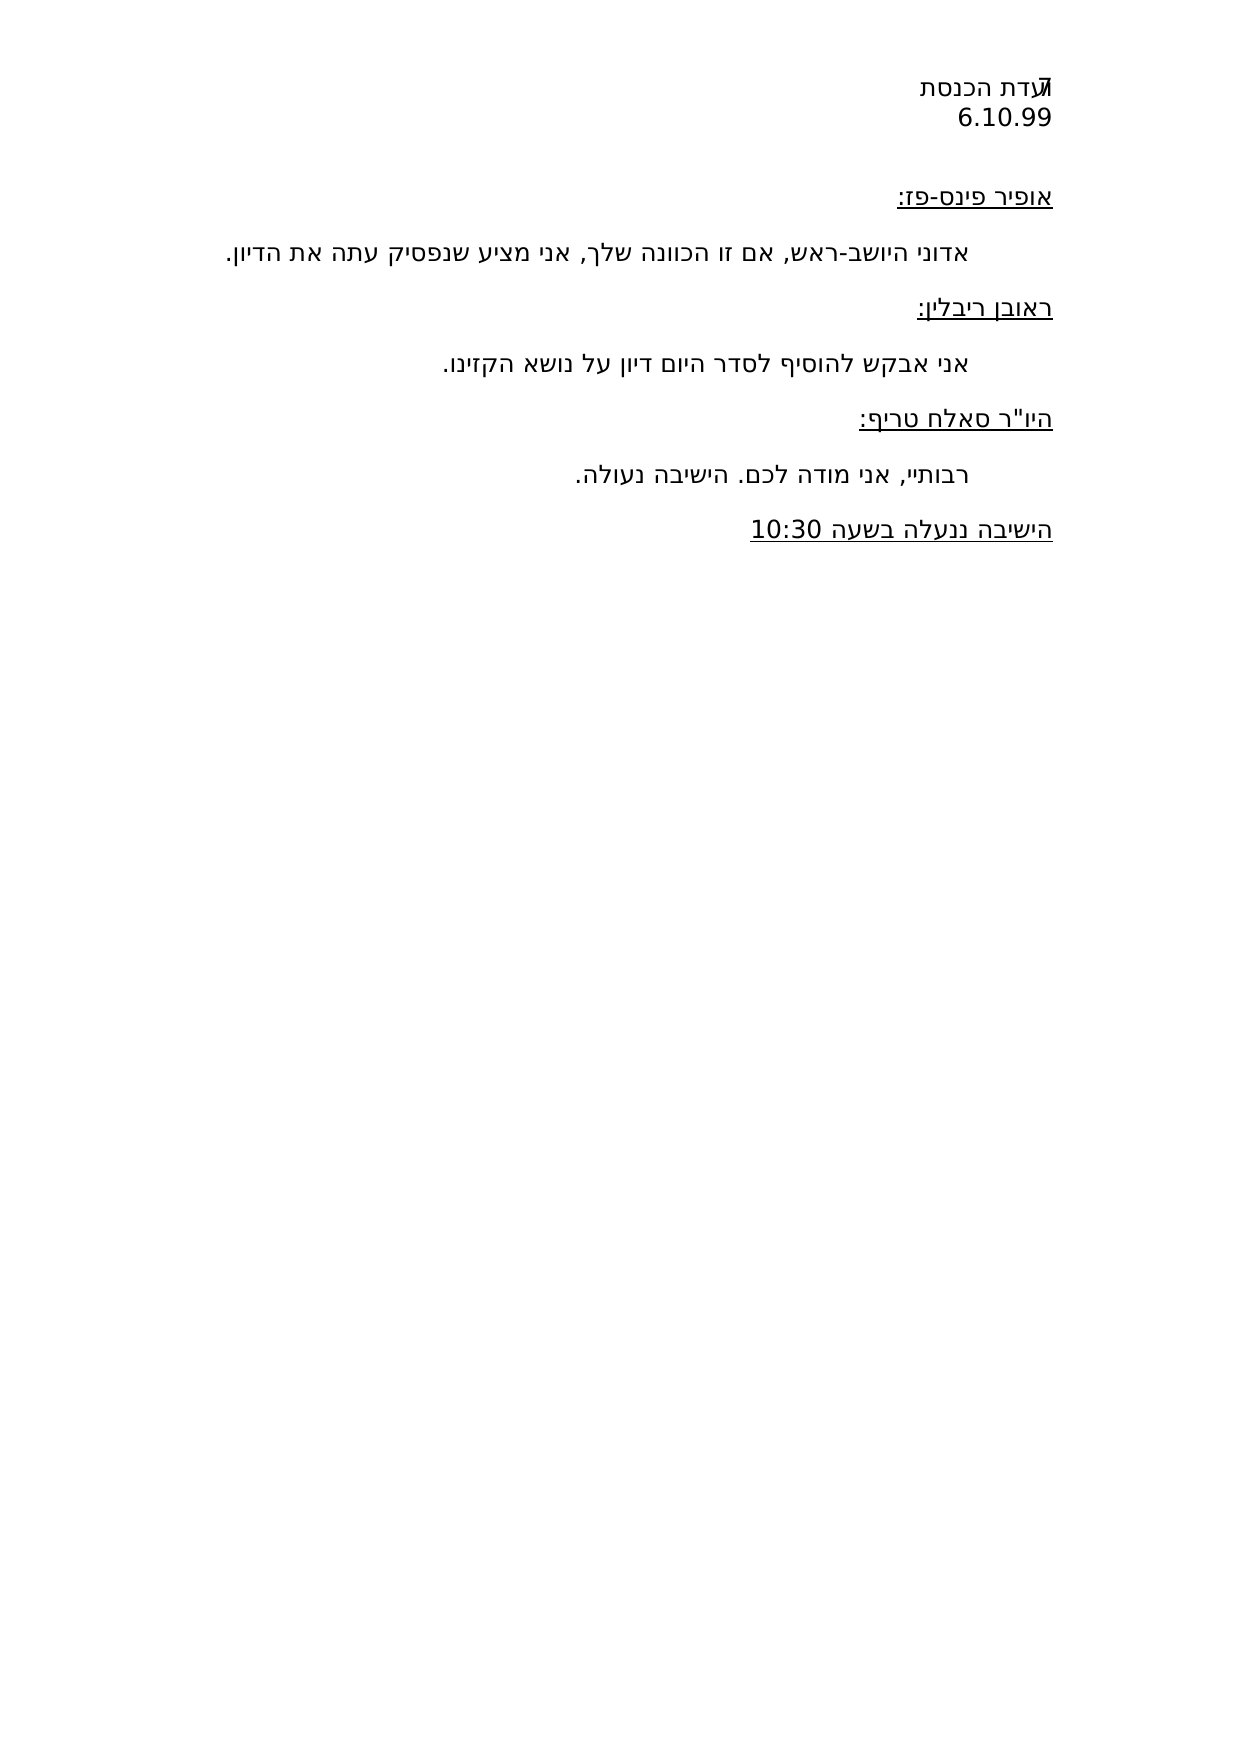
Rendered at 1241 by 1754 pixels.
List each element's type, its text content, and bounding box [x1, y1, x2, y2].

text אופיר פינס-פז: [187, 182, 1053, 211]
text אדוני היושב-ראש, אם זו הכוונה שלך, אני מציע שנפסיק עתה את הדיון. [187, 238, 1053, 267]
text אני אבקש להוסיף לסדר היום דיון על נושא הקזינו. [187, 349, 1053, 378]
text היו"ר סאלח טריף: [187, 404, 1053, 433]
text ראובן ריבלין: [187, 293, 1053, 322]
text הישיבה ננעלה בשעה 10:30 [187, 515, 1053, 544]
text רבותיי, אני מודה לכם. הישיבה נעולה. [187, 460, 1053, 489]
